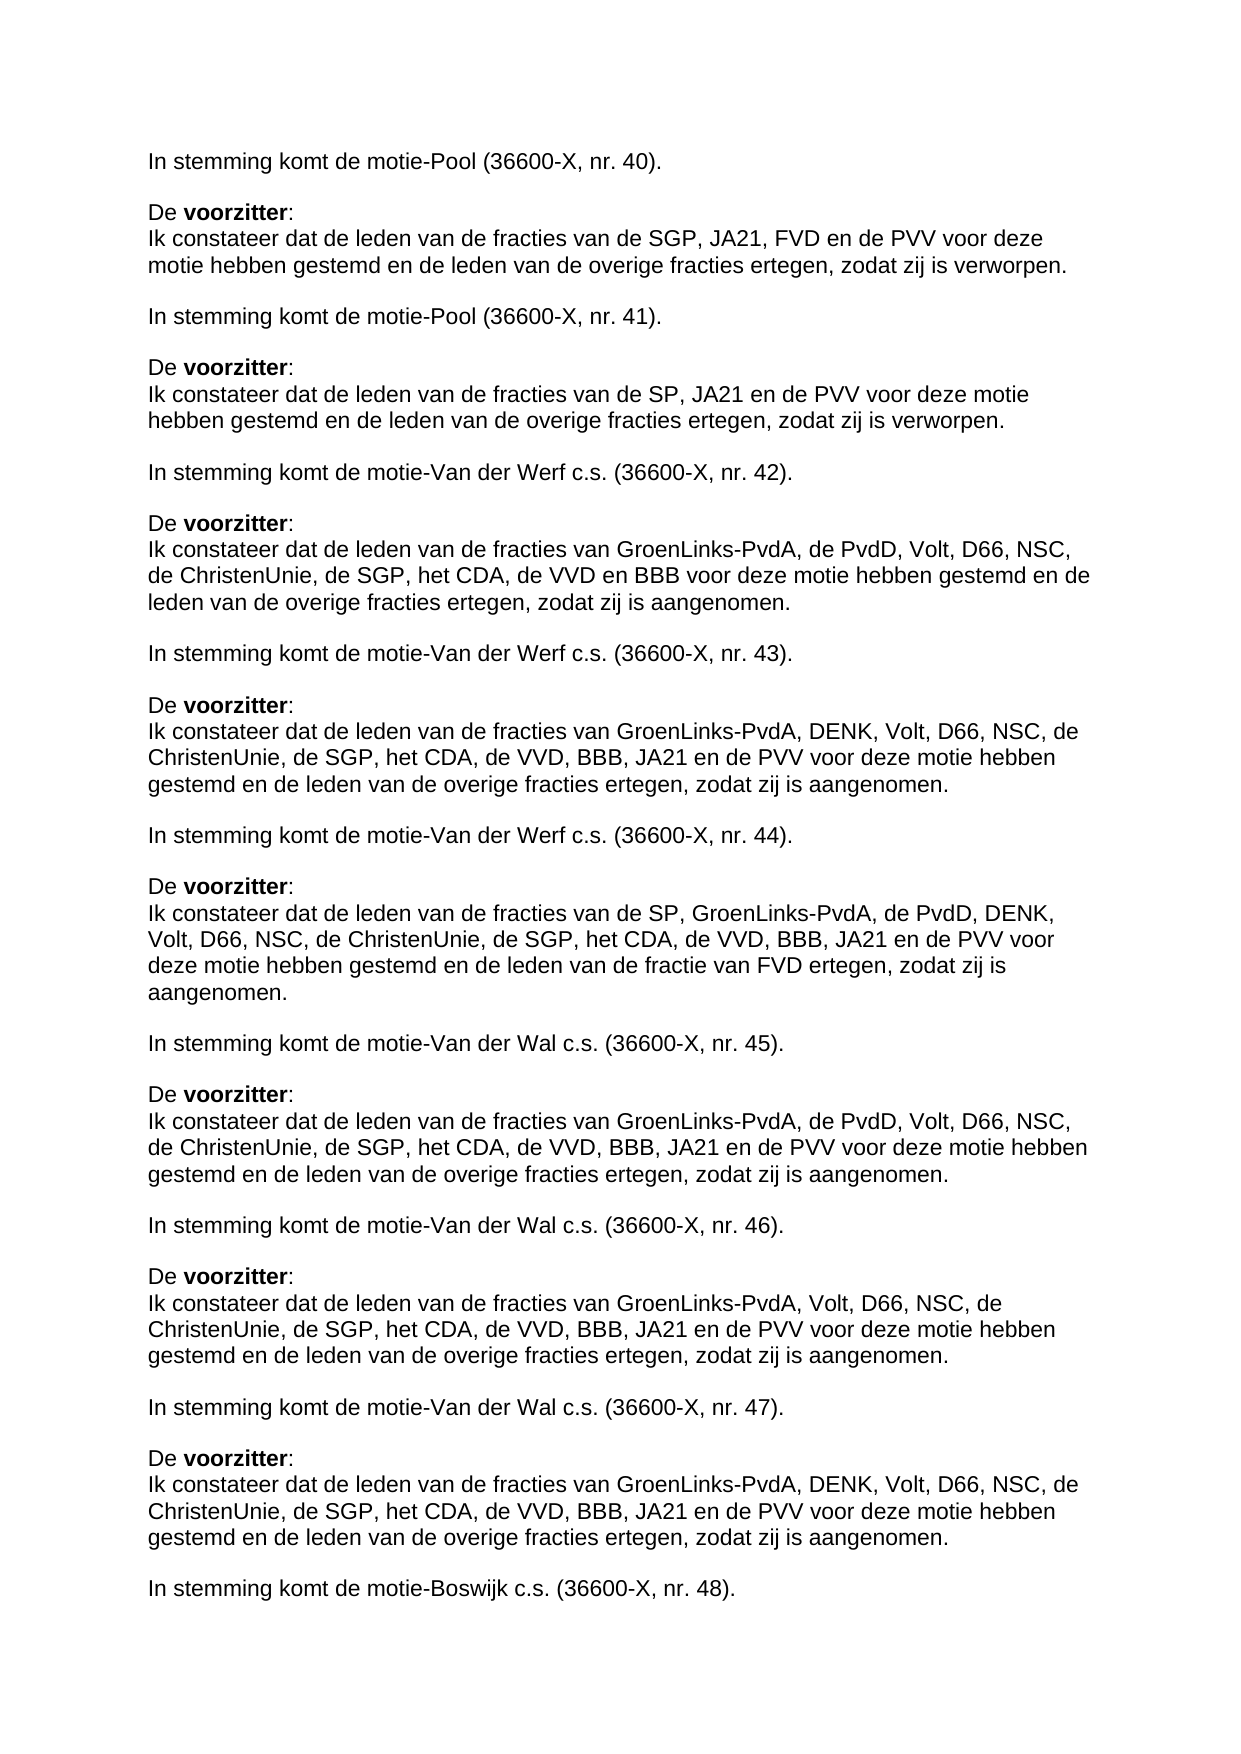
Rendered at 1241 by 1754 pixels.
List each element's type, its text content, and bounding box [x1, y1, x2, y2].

text De voorzitter: Ik constateer dat de leden van de fracties van GroenLinks-PvdA, Volt, D66, NSC, de ChristenUnie, de SGP, het CDA, de VVD, BBB, JA21 en de PVV voor deze motie hebben gestemd en de leden van de overige fracties ertegen, zodat zij is aangenomen. [148, 1263, 1093, 1369]
text In stemming komt de motie-Van der Werf c.s. (36600-X, nr. 42). [148, 458, 1093, 485]
text In stemming komt de motie-Van der Wal c.s. (36600-X, nr. 45). [148, 1030, 1093, 1056]
text In stemming komt de motie-Boswijk c.s. (36600-X, nr. 48). [148, 1575, 1093, 1602]
text De voorzitter: Ik constateer dat de leden van de fracties van GroenLinks-PvdA, de PvdD, Volt, D66, NSC, de ChristenUnie, de SGP, het CDA, de VVD, BBB, JA21 en de PVV voor deze motie hebben gestemd en de leden van de overige fracties ertegen, zodat zij is aangenomen. [148, 1081, 1093, 1187]
text In stemming komt de motie-Pool (36600-X, nr. 40). [148, 148, 1093, 174]
text De voorzitter: Ik constateer dat de leden van de fracties van de SP, GroenLinks-PvdA, de PvdD, DENK, Volt, D66, NSC, de ChristenUnie, de SGP, het CDA, de VVD, BBB, JA21 en de PVV voor deze motie hebben gestemd en de leden van de fractie van FVD ertegen, zodat zij is aangenomen. [148, 873, 1093, 1005]
text In stemming komt de motie-Van der Wal c.s. (36600-X, nr. 47). [148, 1394, 1093, 1420]
text De voorzitter: Ik constateer dat de leden van de fracties van GroenLinks-PvdA, de PvdD, Volt, D66, NSC, de ChristenUnie, de SGP, het CDA, de VVD en BBB voor deze motie hebben gestemd en de leden van de overige fracties ertegen, zodat zij is aangenomen. [148, 510, 1093, 615]
text De voorzitter: Ik constateer dat de leden van de fracties van GroenLinks-PvdA, DENK, Volt, D66, NSC, de ChristenUnie, de SGP, het CDA, de VVD, BBB, JA21 en de PVV voor deze motie hebben gestemd en de leden van de overige fracties ertegen, zodat zij is aangenomen. [148, 692, 1093, 797]
text In stemming komt de motie-Van der Werf c.s. (36600-X, nr. 43). [148, 640, 1093, 667]
text In stemming komt de motie-Van der Wal c.s. (36600-X, nr. 46). [148, 1212, 1093, 1238]
text In stemming komt de motie-Pool (36600-X, nr. 41). [148, 303, 1093, 329]
text De voorzitter: Ik constateer dat de leden van de fracties van de SP, JA21 en de PVV voor deze motie hebben gestemd en de leden van de overige fracties ertegen, zodat zij is verworpen. [148, 354, 1093, 433]
text De voorzitter: Ik constateer dat de leden van de fracties van GroenLinks-PvdA, DENK, Volt, D66, NSC, de ChristenUnie, de SGP, het CDA, de VVD, BBB, JA21 en de PVV voor deze motie hebben gestemd en de leden van de overige fracties ertegen, zodat zij is aangenomen. [148, 1445, 1093, 1550]
text De voorzitter: Ik constateer dat de leden van de fracties van de SGP, JA21, FVD en de PVV voor deze motie hebben gestemd en de leden van de overige fracties ertegen, zodat zij is verworpen. [148, 199, 1093, 278]
text In stemming komt de motie-Van der Werf c.s. (36600-X, nr. 44). [148, 822, 1093, 848]
